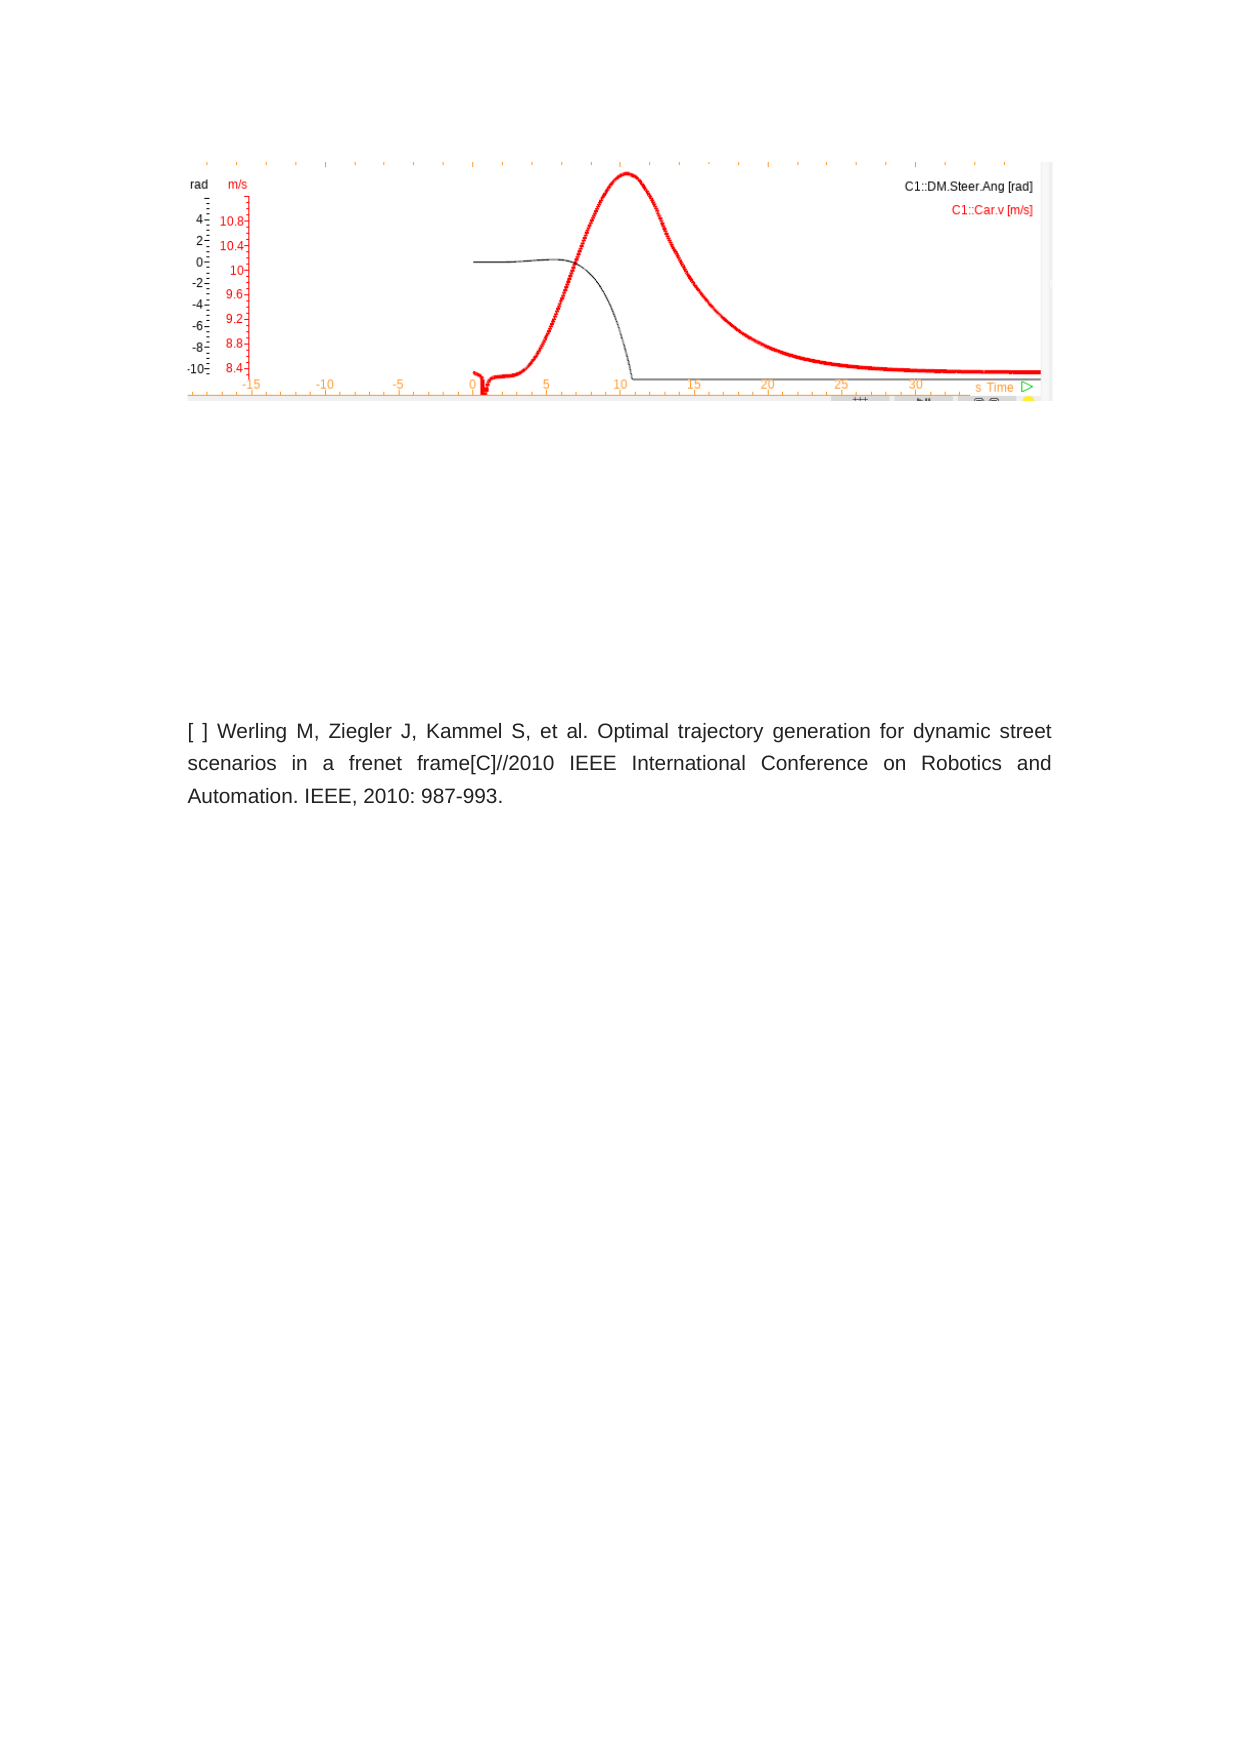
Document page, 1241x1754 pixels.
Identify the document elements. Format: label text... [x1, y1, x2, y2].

text [ ] Werling M, Ziegler J, Kammel S, et al. Optimal trajectory generation for dynamic street scenarios in a frenet frame[C]//2010 IEEE International Conference on Robotics and Automation. IEEE, 2010: 987-993. [187, 714, 1053, 812]
picture [187, 162, 1053, 401]
